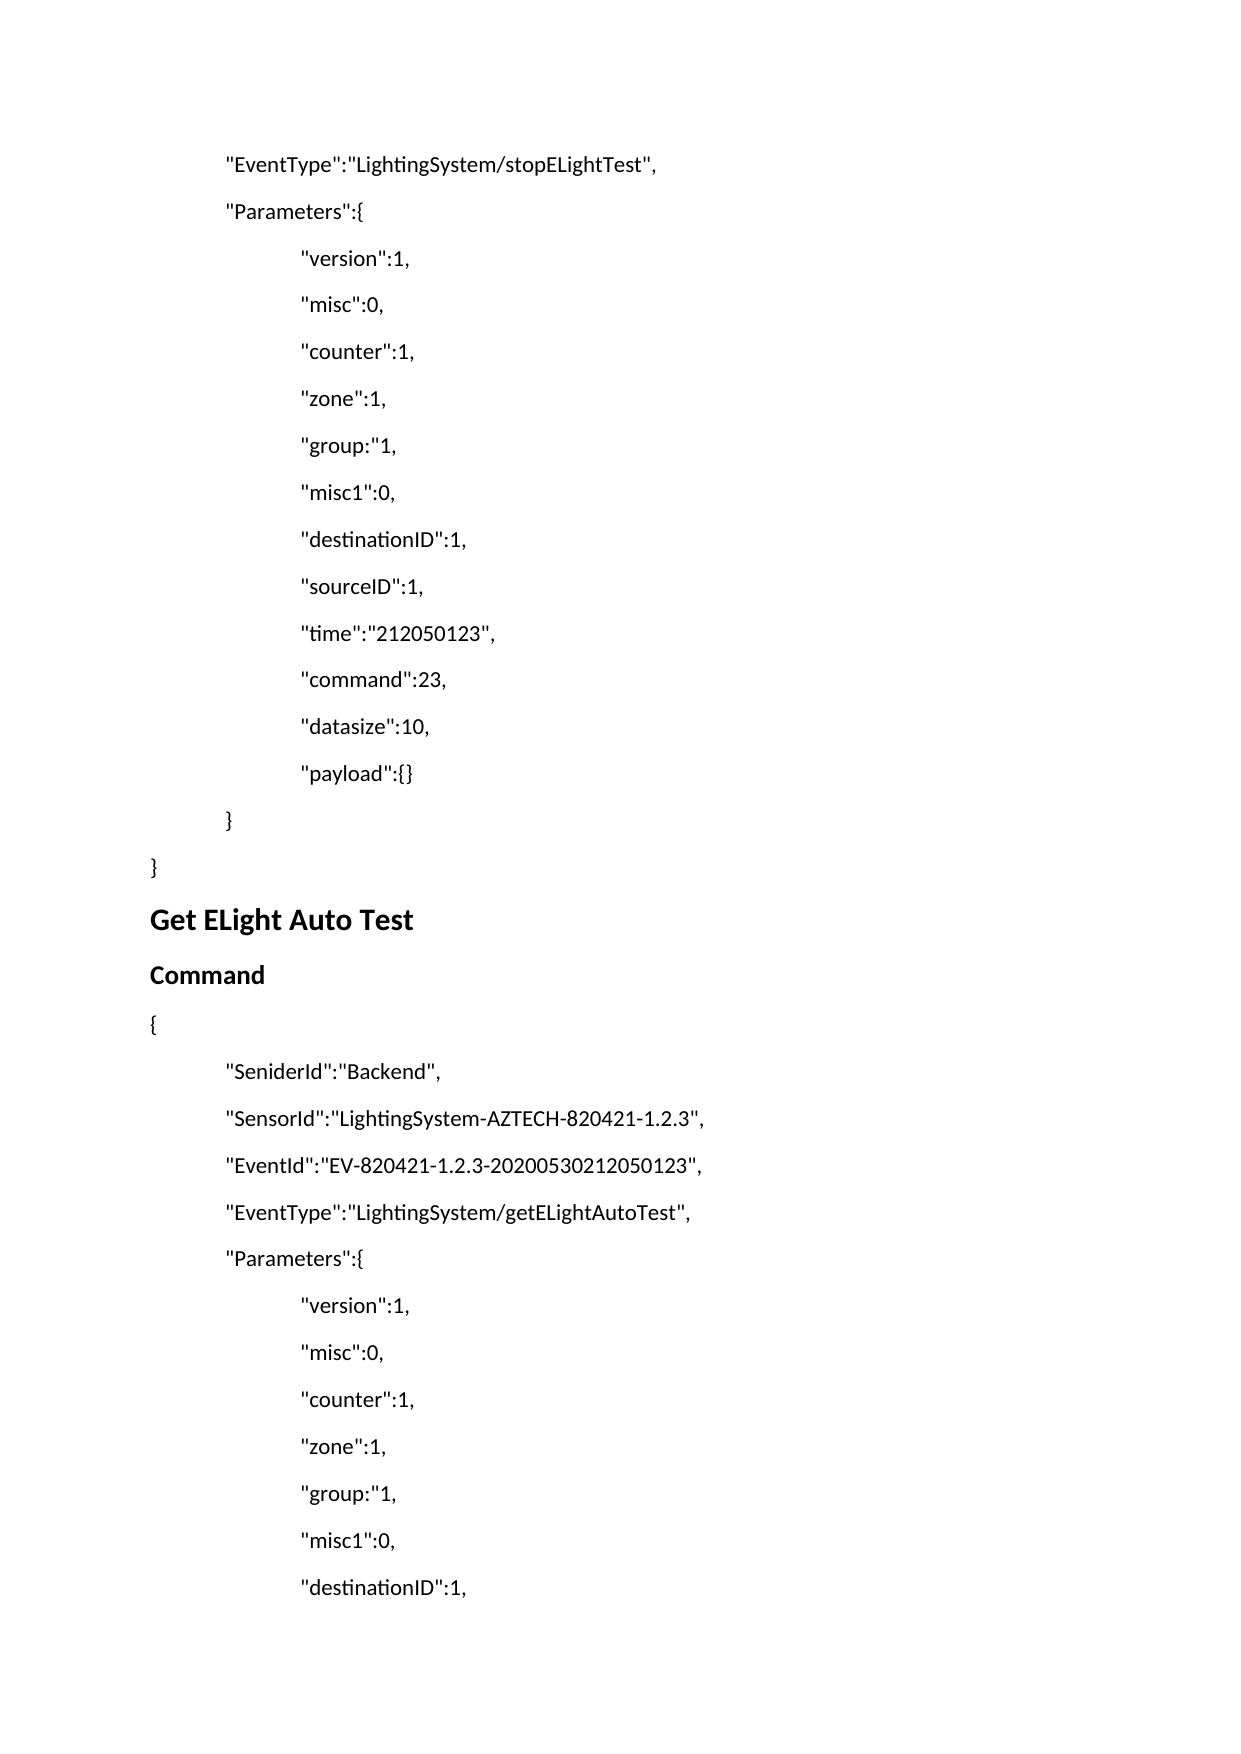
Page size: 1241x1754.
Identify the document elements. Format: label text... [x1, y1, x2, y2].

text "misc":0, [150, 291, 1090, 319]
text "command":23, [150, 666, 1090, 694]
text "misc1":0, [150, 1526, 1090, 1554]
text "group:"1, [150, 1479, 1090, 1507]
text "misc":0, [150, 1338, 1090, 1366]
text "EventId":"EV-820421-1.2.3-20200530212050123", [150, 1151, 1090, 1179]
text "group:"1, [150, 431, 1090, 459]
text Command [150, 958, 1090, 991]
text "sourceID":1, [150, 572, 1090, 600]
text "datasize":10, [150, 712, 1090, 741]
text "misc1":0, [150, 478, 1090, 506]
text "zone":1, [150, 384, 1090, 412]
text "payload":{} [150, 759, 1090, 787]
text } [150, 806, 1090, 834]
text "version":1, [150, 244, 1090, 272]
text "Parameters":{ [150, 1244, 1090, 1272]
text "counter":1, [150, 1385, 1090, 1413]
text "time":"212050123", [150, 619, 1090, 647]
text { [150, 1010, 1090, 1038]
text "SeniderId":"Backend", [150, 1057, 1090, 1085]
text "SensorId":"LightingSystem-AZTECH-820421-1.2.3", [150, 1104, 1090, 1132]
text "EventType":"LightingSystem/stopELightTest", [150, 150, 1090, 178]
text "destinationID":1, [150, 1573, 1090, 1601]
text "counter":1, [150, 337, 1090, 366]
text "destinationID":1, [150, 525, 1090, 553]
text "EventType":"LightingSystem/getELightAutoTest", [150, 1198, 1090, 1226]
text "Parameters":{ [150, 197, 1090, 225]
text Get ELight Auto Test [150, 900, 1090, 938]
text "version":1, [150, 1291, 1090, 1319]
text } [150, 853, 1090, 881]
text "zone":1, [150, 1432, 1090, 1460]
